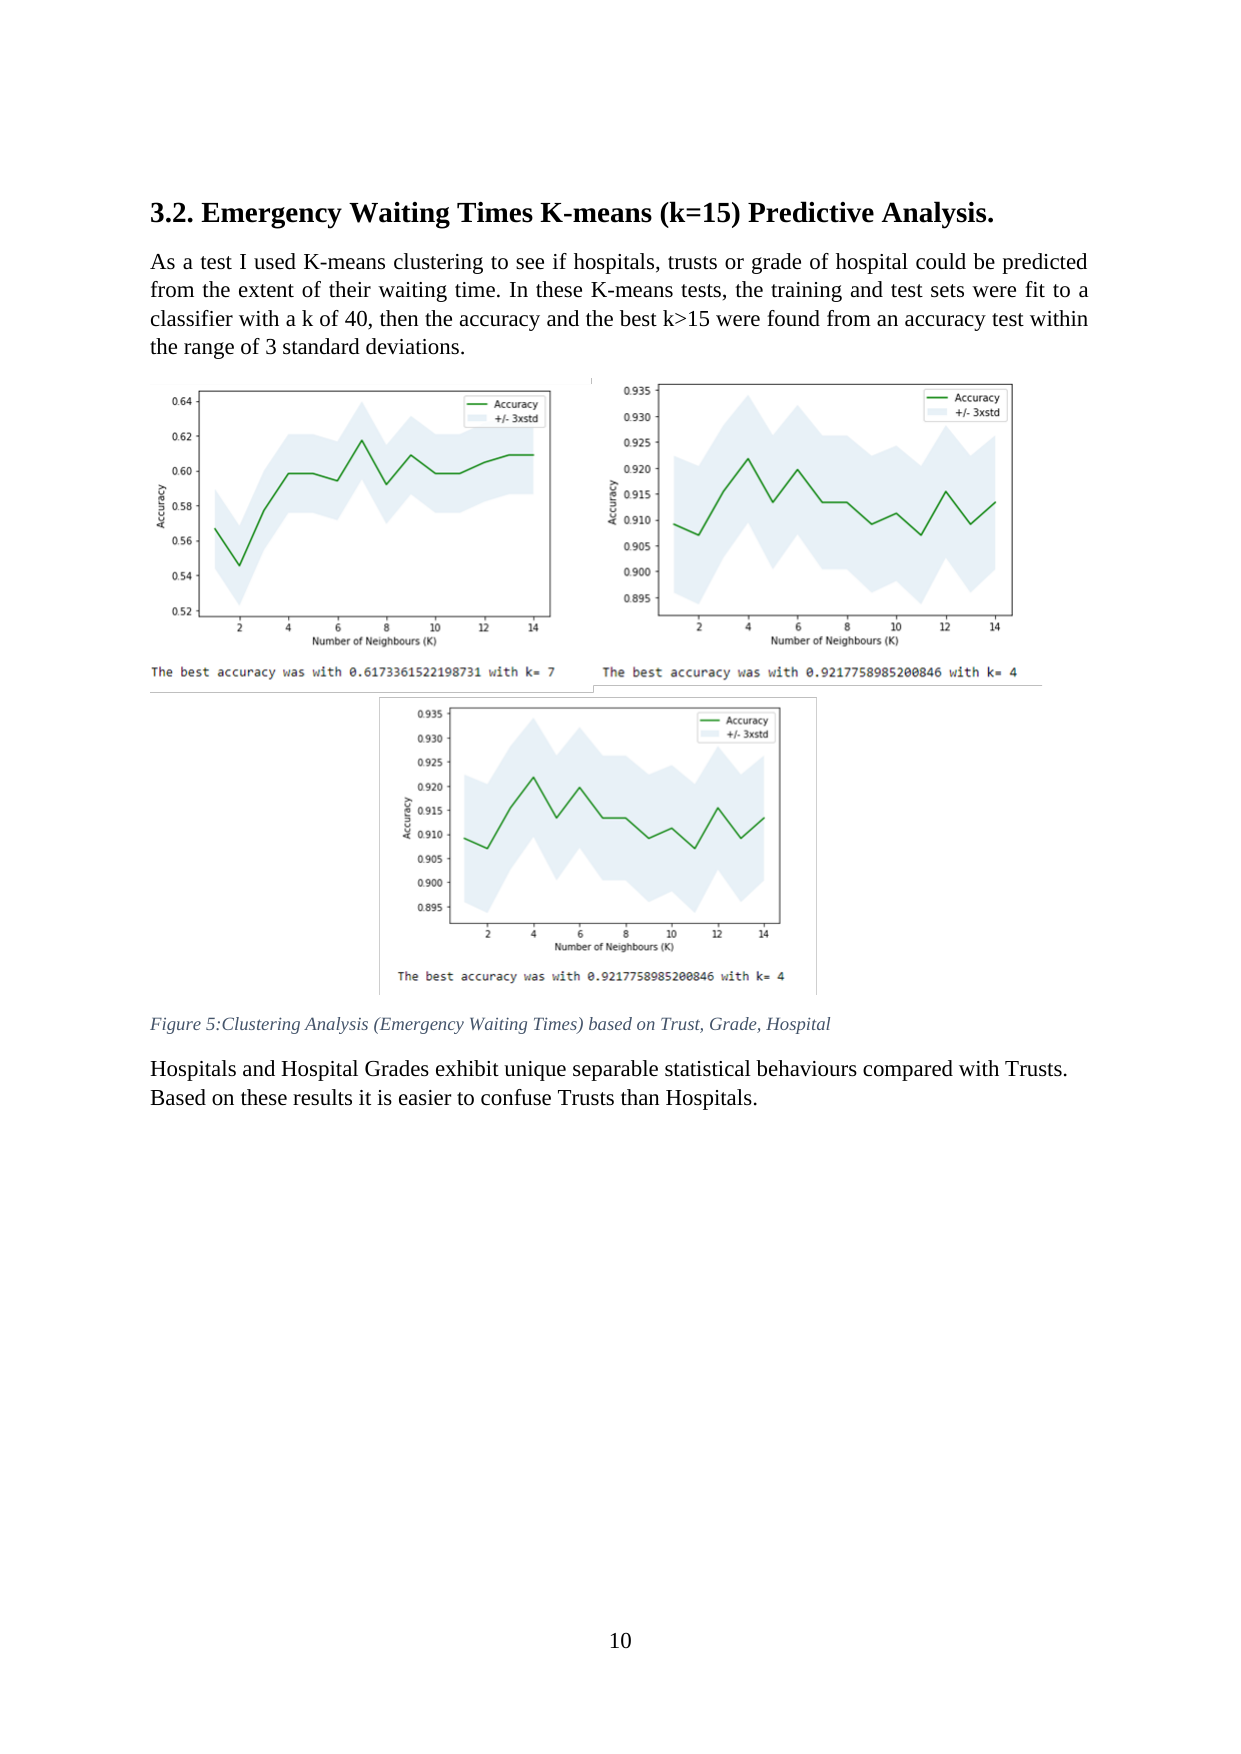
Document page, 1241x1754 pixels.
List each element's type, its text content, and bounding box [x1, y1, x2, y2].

text Figure 5:Clustering Analysis (Emergency Waiting Times) based on Trust, Grade, Hospital [150, 1013, 1090, 1035]
subtitle 3.2. Emergency Waiting Times K-means (k=15) Predictive Analysis. [150, 195, 1090, 229]
text Hospitals and Hospital Grades exhibit unique separable statistical behaviours compared with Trusts. Based on these results it is easier to confuse Trusts than Hospitals. [150, 1056, 1090, 1110]
text As a test I used K-means clustering to see if hospitals, trusts or grade of hospital could be predicted from the extent of their waiting time. In these K-means tests, the training and test sets were fit to a classifier with a k of 40, then the accuracy and the best k>15 were found from an accuracy test within the range of 3 standard deviations. [150, 248, 1090, 359]
picture [150, 378, 1043, 995]
